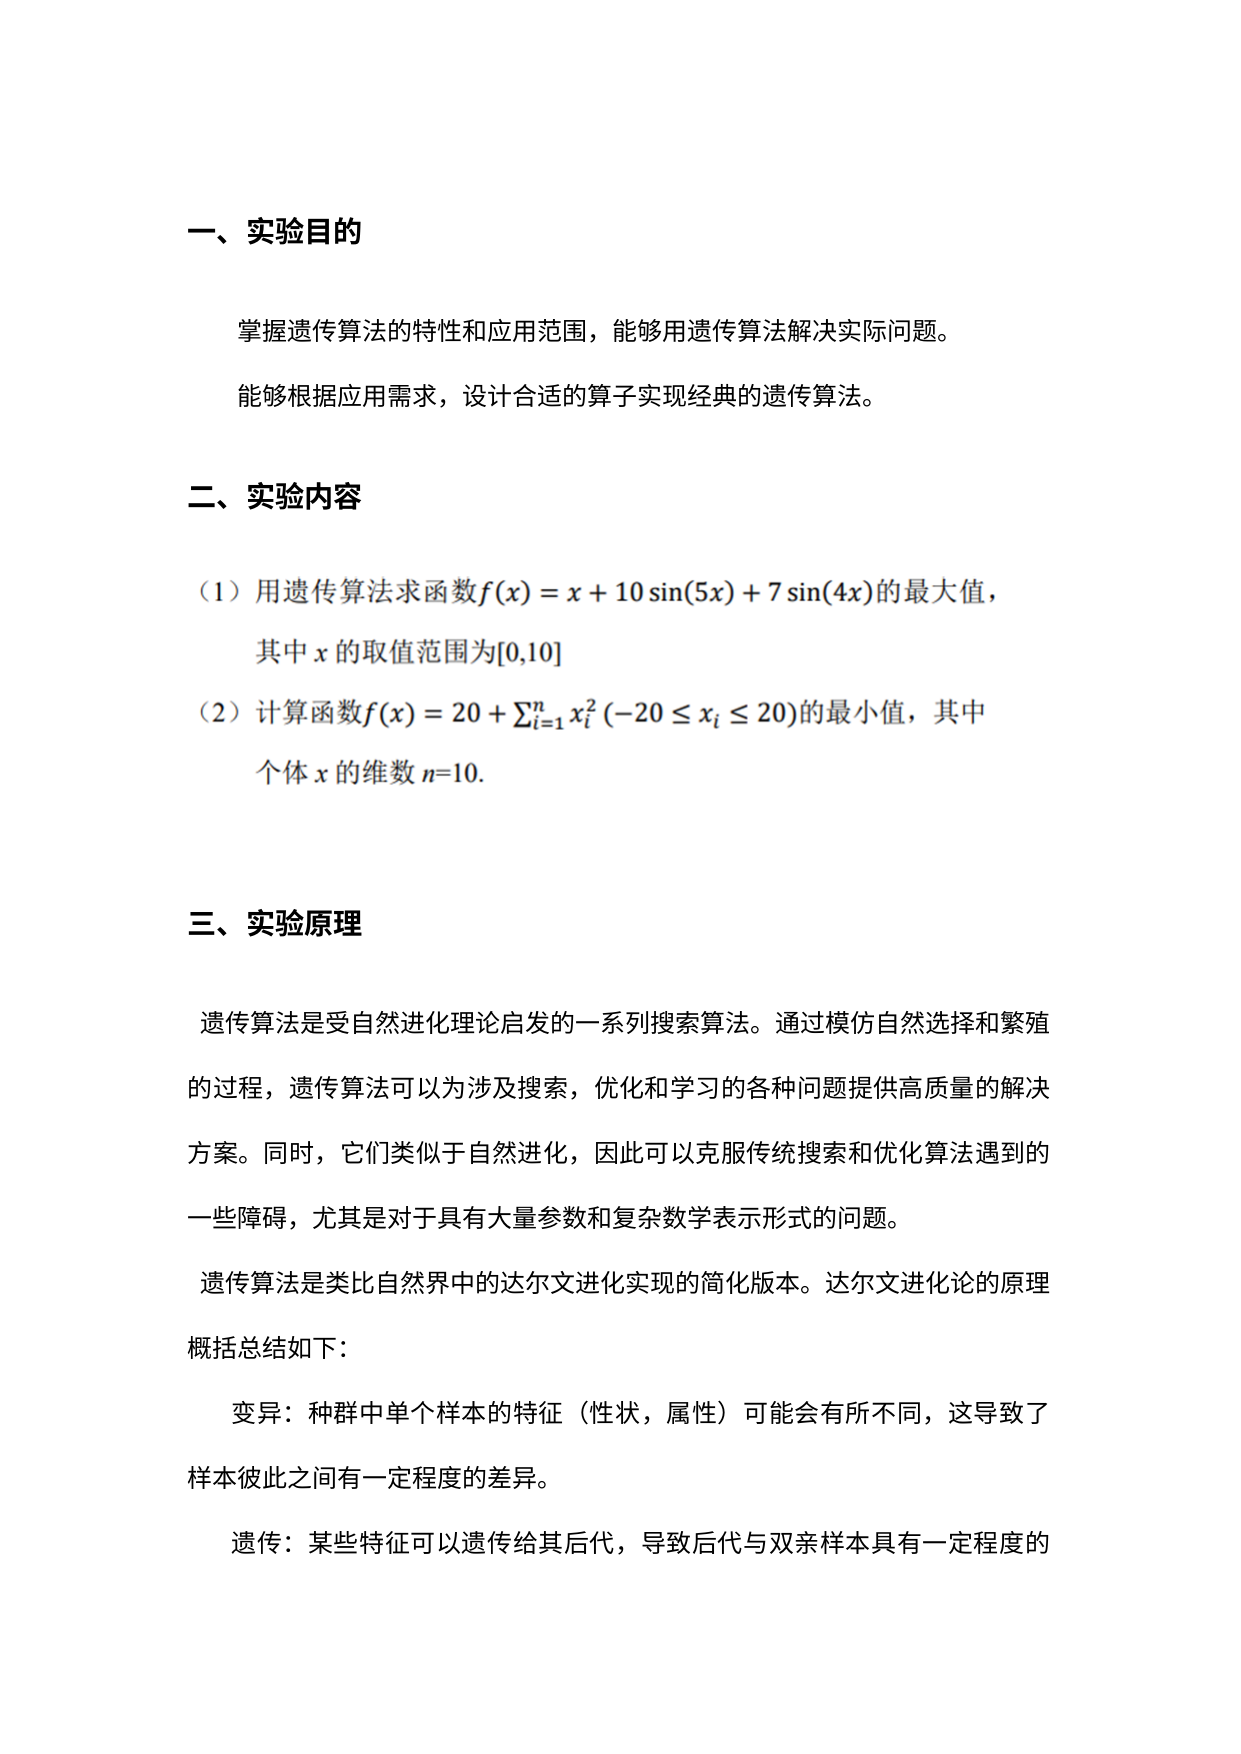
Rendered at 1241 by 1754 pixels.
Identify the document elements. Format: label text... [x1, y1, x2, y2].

text 遗传算法是受自然进化理论启发的一系列搜索算法。通过模仿自然选择和繁殖的过程，遗传算法可以为涉及搜索，优化和学习的各种问题提供高质量的解决方案。同时，它们类似于自然进化，因此可以克服传统搜索和优化算法遇到的一些障碍，尤其是对于具有大量参数和复杂数学表示形式的问题。 [187, 989, 1053, 1249]
text 变异：种群中单个样本的特征（性状，属性）可能会有所不同，这导致了样本彼此之间有一定程度的差异。 [187, 1379, 1053, 1509]
text 能够根据应用需求，设计合适的算子实现经典的遗传算法。 [187, 362, 1053, 427]
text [187, 1509, 1053, 1574]
subtitle 三、实验原理 [187, 889, 1053, 954]
text 掌握遗传算法的特性和应用范围，能够用遗传算法解决实际问题。 [187, 297, 1053, 362]
picture [187, 561, 1053, 823]
subtitle 一、实验目的 [187, 197, 1053, 262]
subtitle 二、实验内容 [187, 462, 1053, 527]
text 遗传算法是类比自然界中的达尔文进化实现的简化版本。达尔文进化论的原理概括总结如下： [187, 1249, 1053, 1379]
